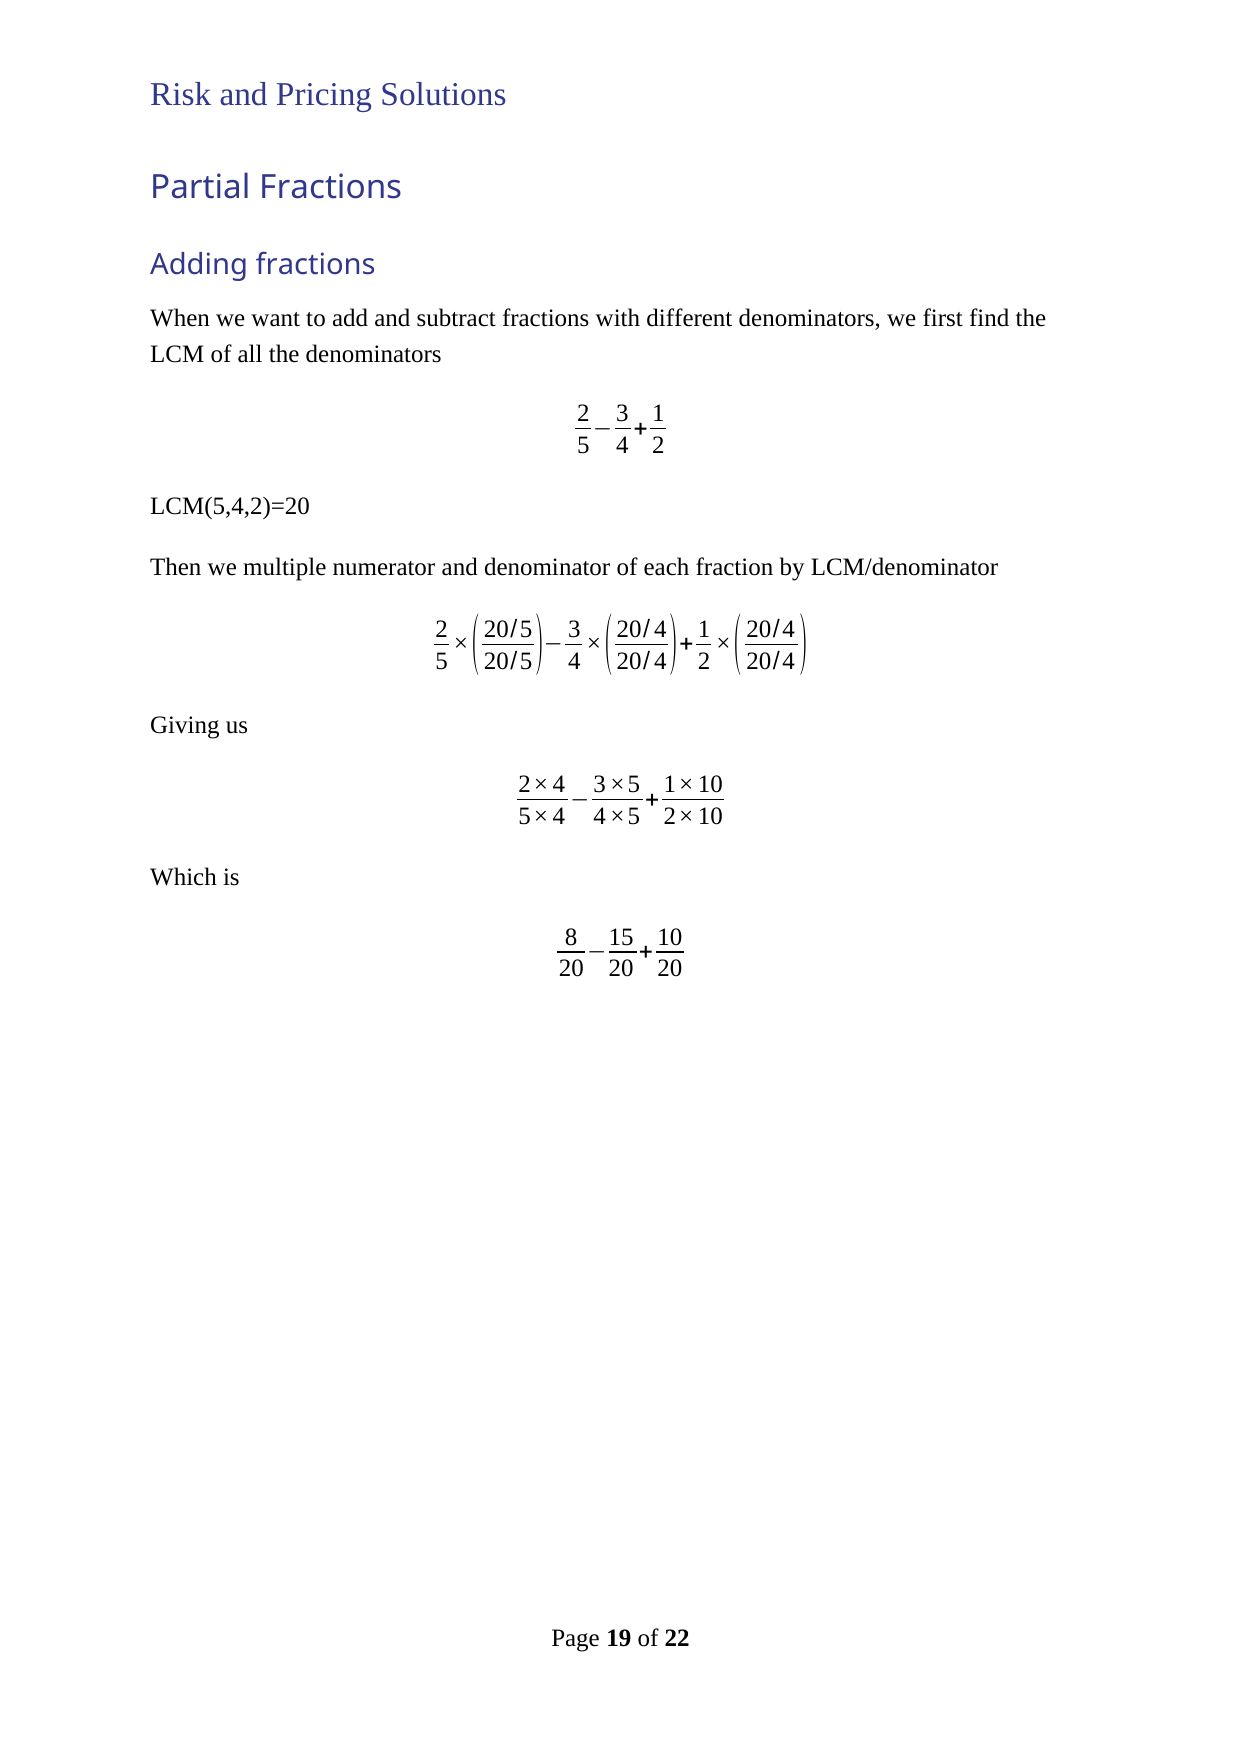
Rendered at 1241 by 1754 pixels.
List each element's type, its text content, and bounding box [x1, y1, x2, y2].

text Which is [150, 862, 1090, 891]
subtitle Adding fractions [150, 243, 1090, 283]
text Then we multiple numerator and denominator of each fraction by LCM/denominator [150, 552, 1090, 581]
subtitle Partial Fractions [150, 163, 1090, 208]
text LCM(5,4,2)=20 [150, 491, 1090, 520]
text When we want to add and subtract fractions with different denominators, we first find the LCM of all the denominators [150, 303, 1090, 368]
text Giving us [150, 710, 1090, 739]
